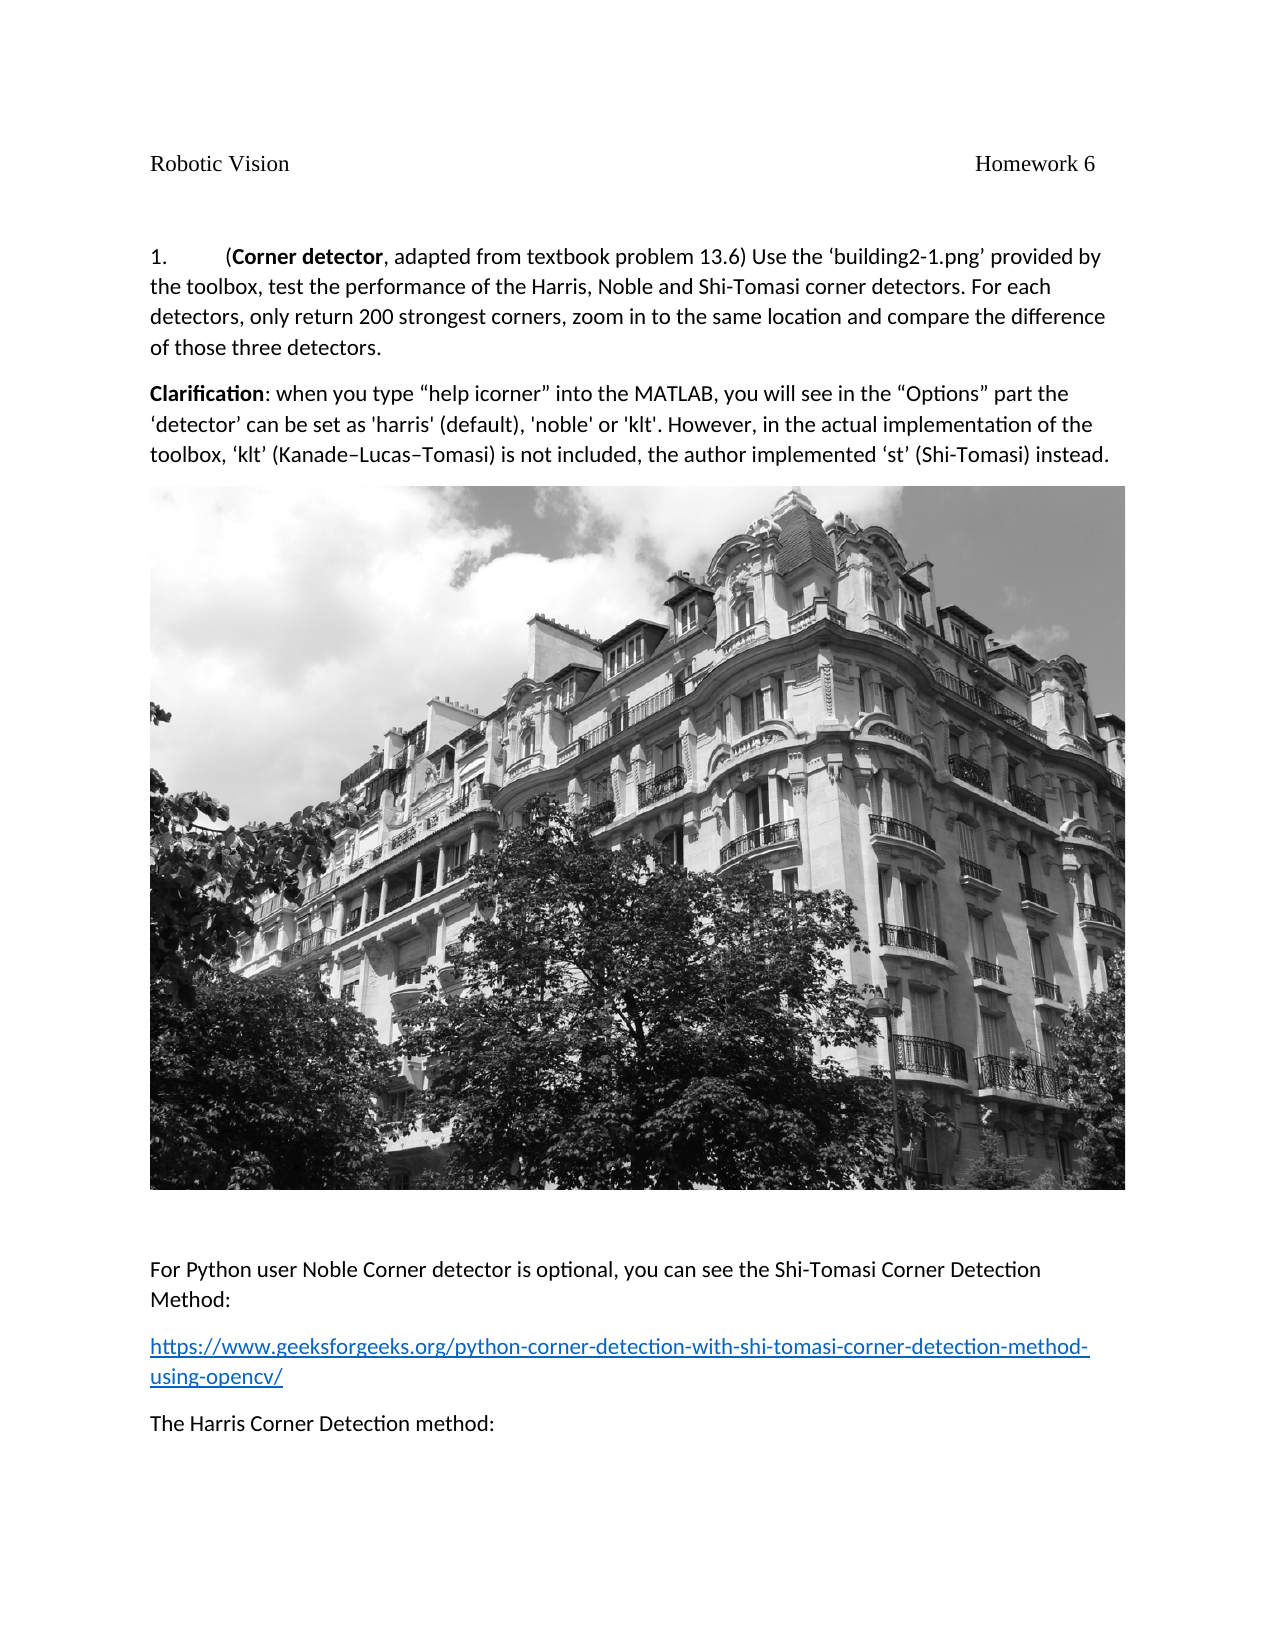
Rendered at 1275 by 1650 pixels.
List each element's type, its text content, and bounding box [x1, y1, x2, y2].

text Robotic Vision Homework 6 [150, 150, 1125, 176]
text 1. (Corner detector, adapted from textbook problem 13.6) Use the ‘building2-1.png’ provided by the toolbox, test the performance of the Harris, Noble and Shi-Tomasi corner detectors. For each detectors, only return 200 strongest corners, zoom in to the same location and compare the difference of those three detectors. [150, 242, 1125, 361]
text For Python user Noble Corner detector is optional, you can see the Shi-Tomasi Corner Detection Method: [150, 1255, 1125, 1313]
text https://www.geeksforgeeks.org/python-corner-detection-with-shi-tomasi-corner-detection-method-using-opencv/ [150, 1332, 1125, 1390]
text The Harris Corner Detection method: [150, 1409, 1125, 1437]
picture [150, 486, 1125, 1190]
text Clarification: when you type “help icorner” into the MATLAB, you will see in the “Options” part the ‘detector’ can be set as 'harris' (default), 'noble' or 'klt'. However, in the actual implementation of the toolbox, ‘klt’ (Kanade–Lucas–Tomasi) is not included, the author implemented ‘st’ (Shi-Tomasi) instead. [150, 379, 1125, 468]
